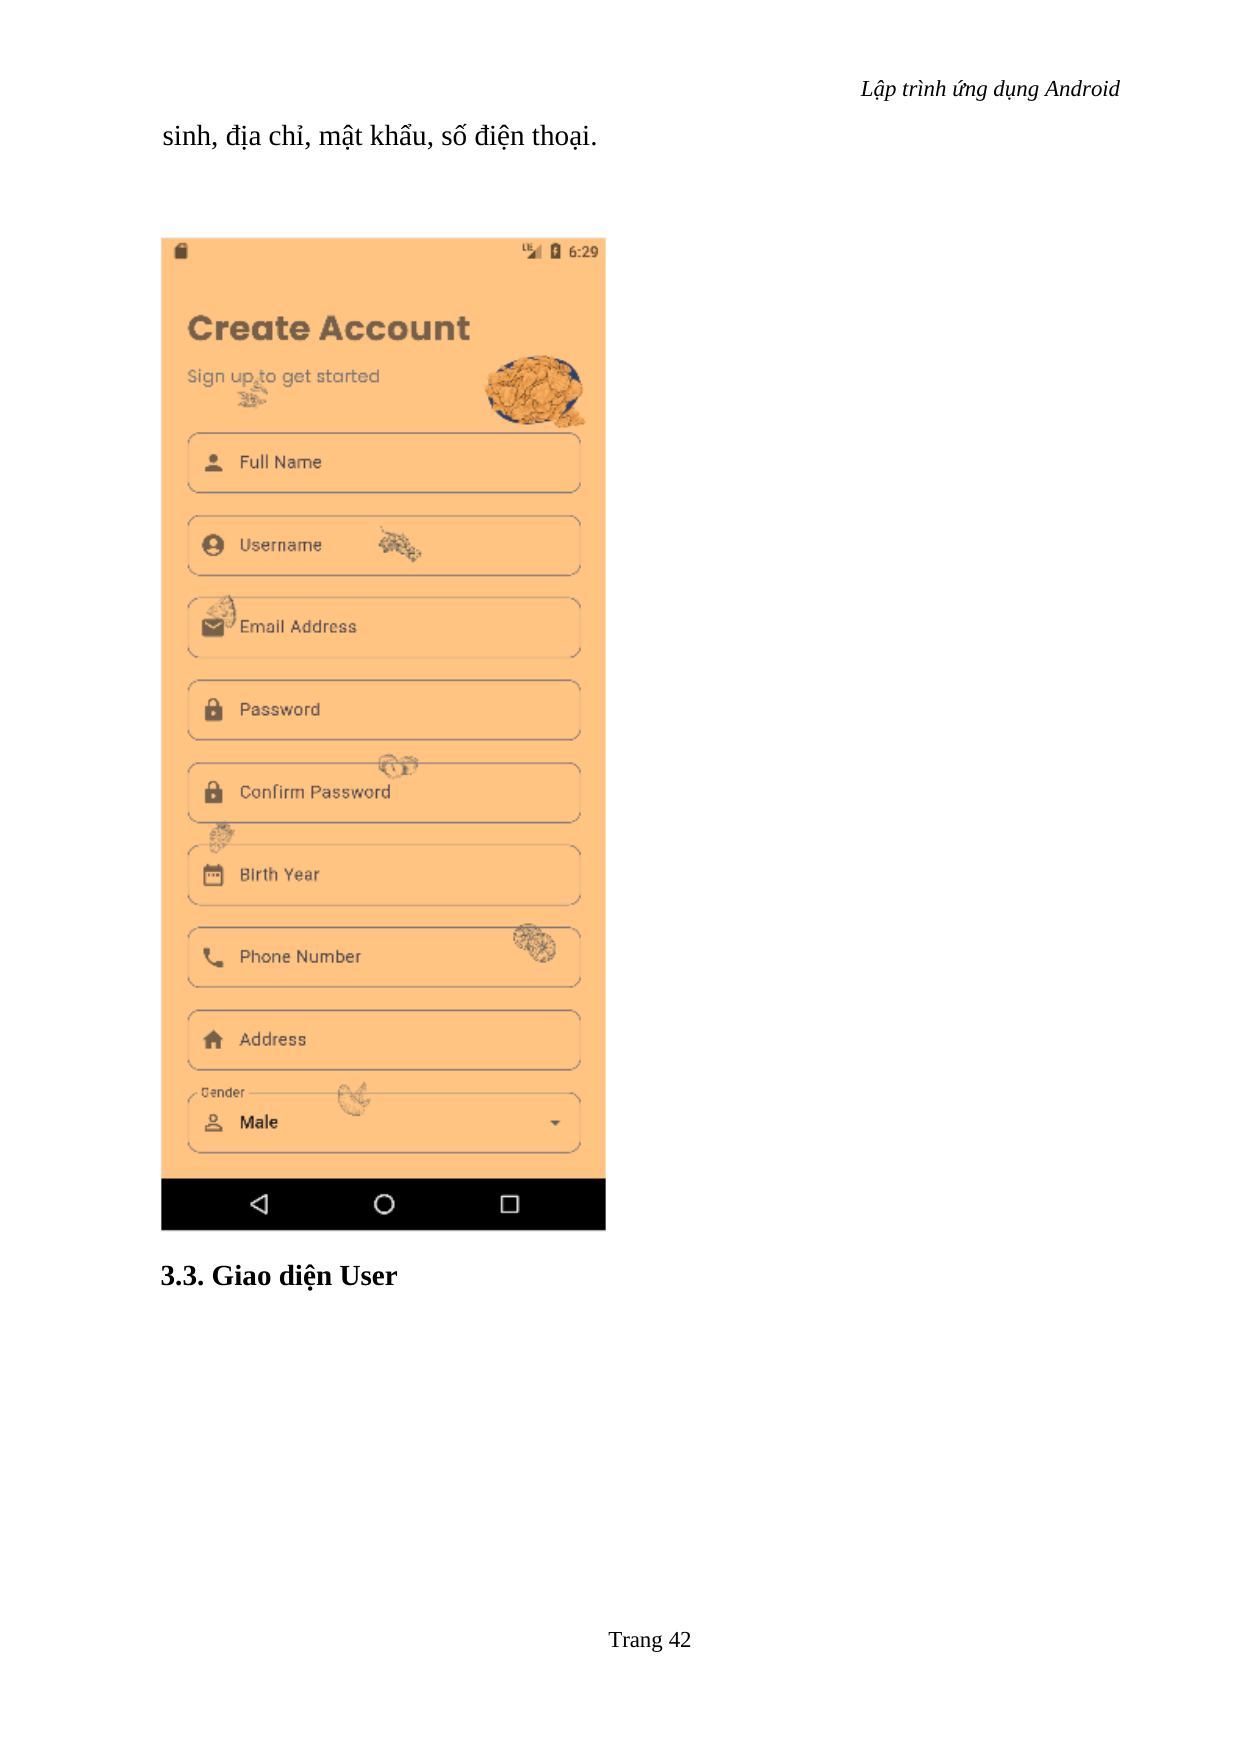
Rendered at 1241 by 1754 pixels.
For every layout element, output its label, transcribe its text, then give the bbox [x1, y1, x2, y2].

picture [160, 237, 606, 1232]
text 3.3. Giao diện User [160, 1258, 1112, 1291]
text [160, 118, 1112, 152]
